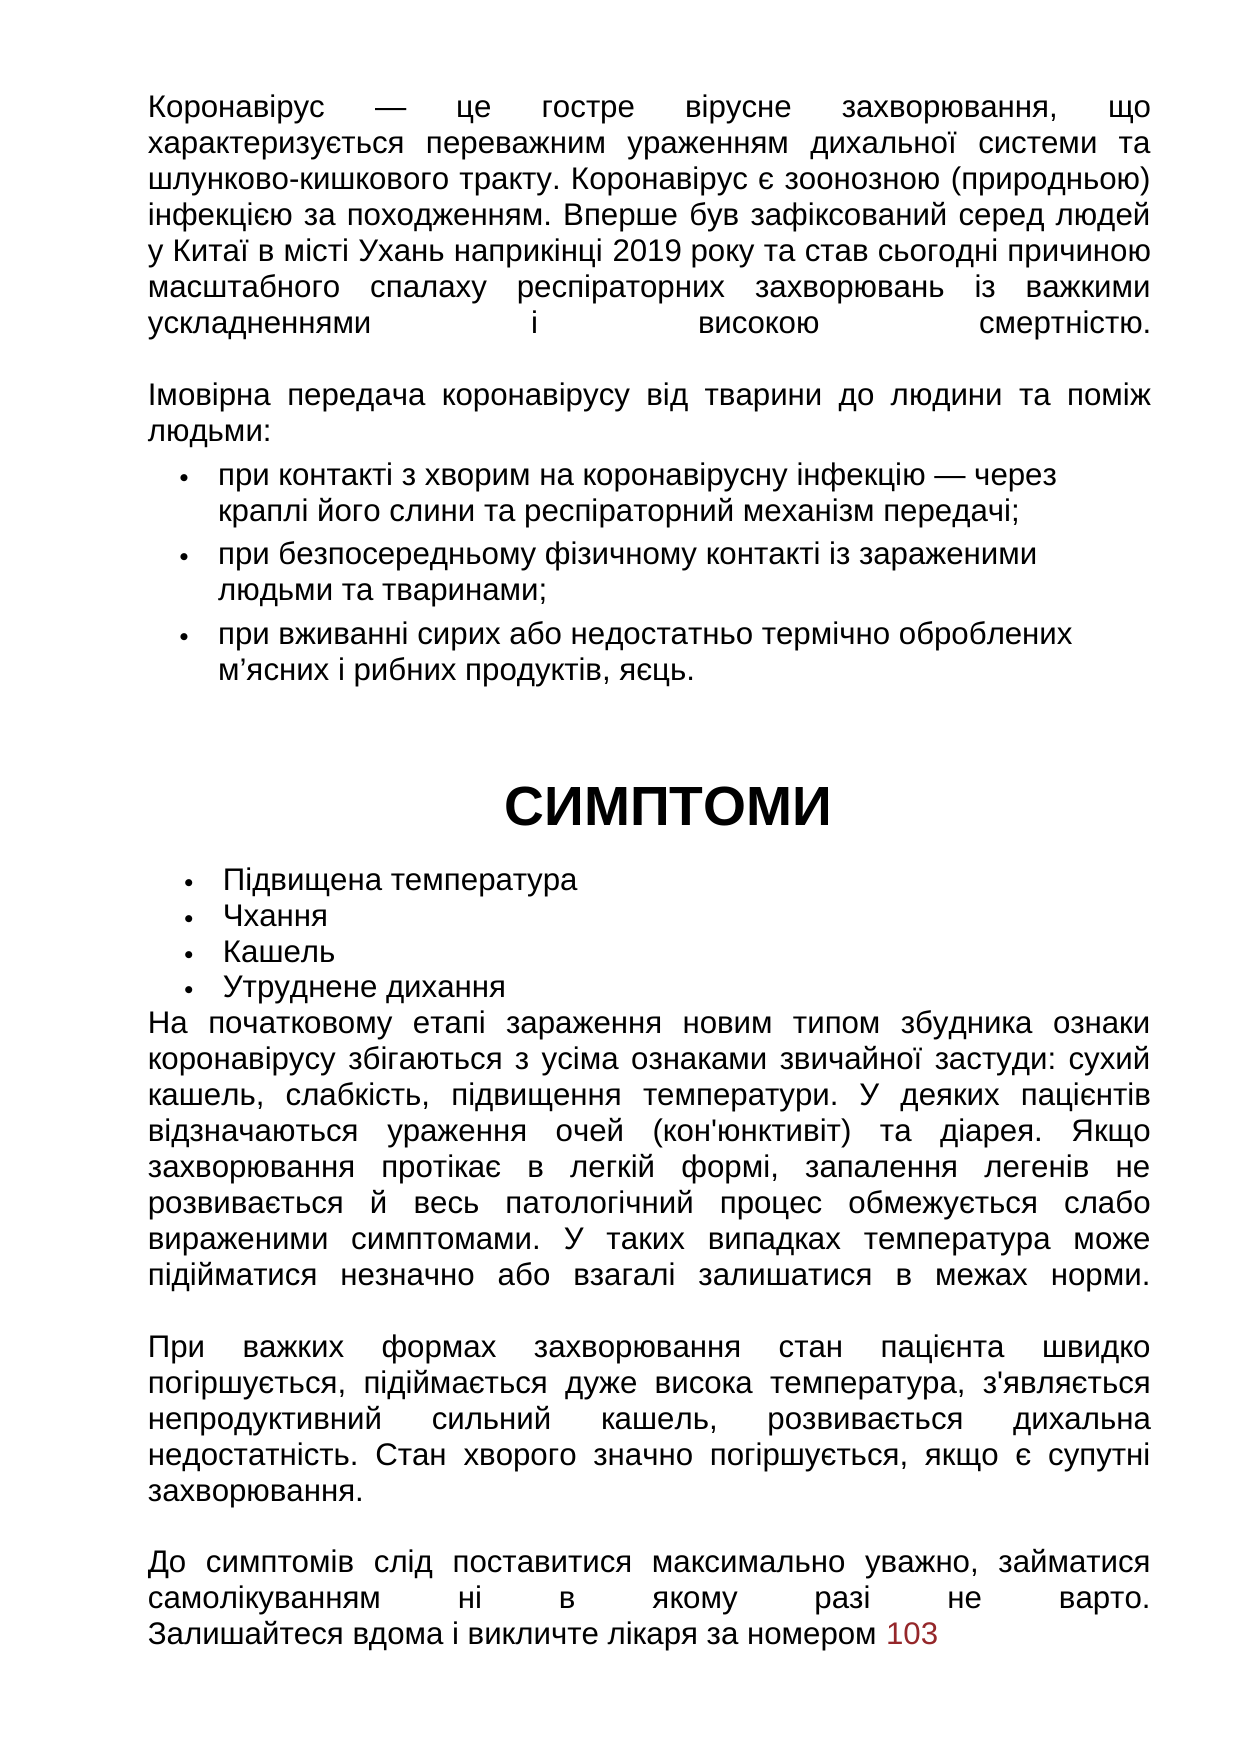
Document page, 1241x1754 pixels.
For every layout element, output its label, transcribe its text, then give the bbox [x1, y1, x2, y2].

text На початковому етапі зараження новим типом збудника ознаки коронавірусу збігаються з усіма ознаками звичайної застуди: сухий кашель, слабкість, підвищення температури. У деяких пацієнтів відзначаються ураження очей (кон'юнктивіт) та діарея. Якщо захворювання протікає в легкій формі, запалення легенів не розвивається й весь патологічний процес обмежується слабо вираженими симптомами. У таких випадках температура може підійматися незначно або взагалі залишатися в межах норми. При важких формах захворювання стан пацієнта швидко погіршується, підіймається дуже висока температура, з'являється непродуктивний сильний кашель, розвивається дихальна недостатність. Стан хворого значно погіршується, якщо є супутні захворювання. До симптомів слід поставитися максимально уважно, займатися самолікуванням ні в якому разі не варто. Залишайтеся вдома і викличте лікаря за номером 103 [148, 1004, 1152, 1651]
list Підвищена температура [185, 861, 1152, 897]
text Коронавірус — це гостре вірусне захворювання, що характеризується переважним ураженням дихальної системи та шлунково-кишкового тракту. Коронавірус є зоонозною (природньою) інфекцією за походженням. Вперше був зафіксований серед людей у Китаї в місті Ухань наприкінці 2019 року та став сьогодні причиною масштабного спалаху респіраторних захворювань із важкими ускладненнями і високою смертністю. Iмовірна передача коронавірусу від тварини до людини та поміж людьми: [148, 88, 1152, 448]
text СИМПТОМИ [185, 774, 1152, 837]
list Кашель [185, 933, 1152, 968]
list при безпосередньому фізичному контакті із зараженими людьми та тваринами; [180, 535, 1128, 607]
list при вживанні сирих або недостатньо термічно оброблених м’ясних і рибних продуктів, яєць. [180, 615, 1128, 687]
list при контакті з хворим на коронавірусну інфекцію — через краплі його слини та респіраторний механізм передачі; [180, 456, 1128, 528]
list Чхання [185, 897, 1152, 933]
list Утруднене дихання [185, 968, 1152, 1004]
